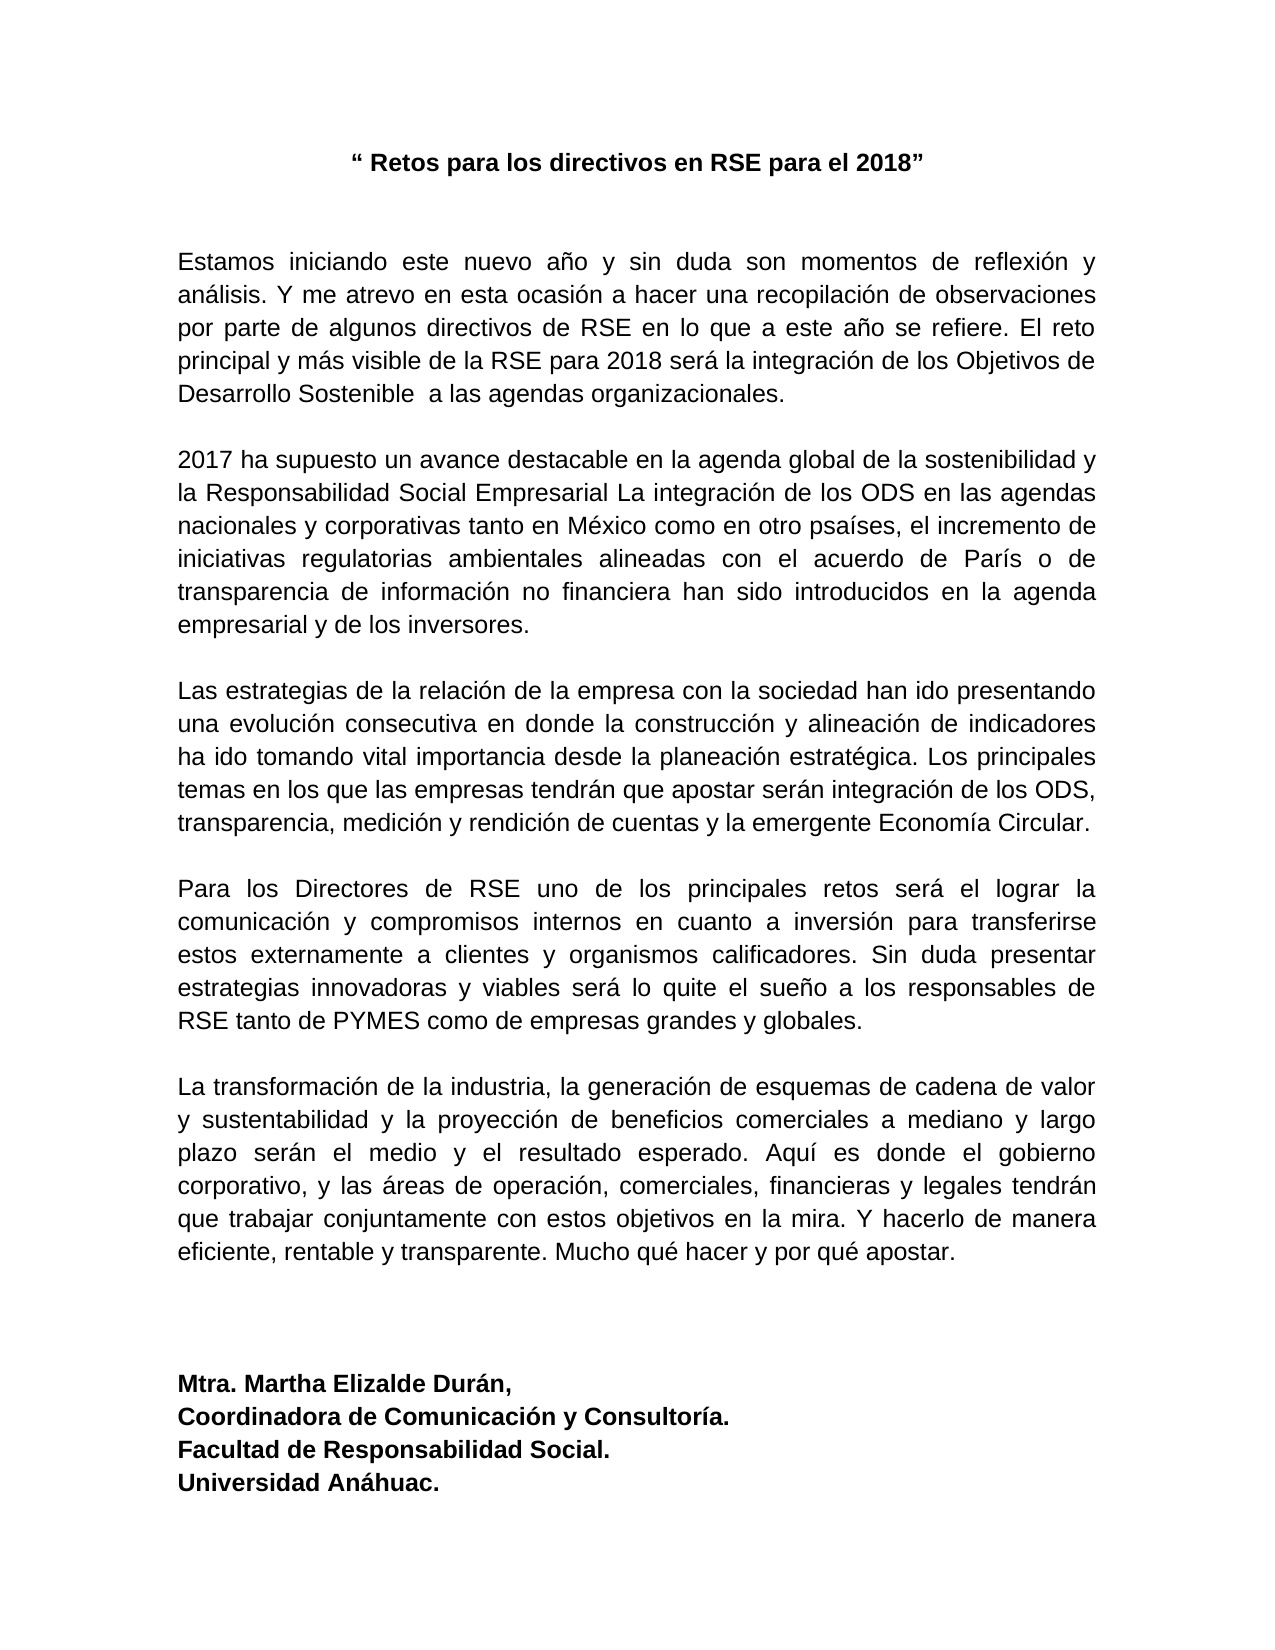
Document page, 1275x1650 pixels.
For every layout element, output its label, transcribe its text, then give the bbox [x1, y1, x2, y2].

text Universidad Anáhuac. [177, 1468, 1098, 1497]
text Mtra. Martha Elizalde Durán, [177, 1369, 1098, 1398]
text La transformación de la industria, la generación de esquemas de cadena de valor y sustentabilidad y la proyección de beneficios comerciales a mediano y largo plazo serán el medio y el resultado esperado. Aquí es donde el gobierno corporativo, y las áreas de operación, comerciales, financieras y legales tendrán que trabajar conjuntamente con estos objetivos en la mira. Y hacerlo de manera eficiente, rentable y transparente. Mucho qué hacer y por qué apostar. [177, 1072, 1098, 1266]
text Estamos iniciando este nuevo año y sin duda son momentos de reflexión y análisis. Y me atrevo en esta ocasión a hacer una recopilación de observaciones por parte de algunos directivos de RSE en lo que a este año se refiere. El reto principal y más visible de la RSE para 2018 será la integración de los Objetivos de Desarrollo Sostenible a las agendas organizacionales. [177, 247, 1098, 407]
text “ Retos para los directivos en RSE para el 2018” [177, 148, 1098, 176]
text Para los Directores de RSE uno de los principales retos será el lograr la comunicación y compromisos internos en cuanto a inversión para transferirse estos externamente a clientes y organismos calificadores. Sin duda presentar estrategias innovadoras y viables será lo quite el sueño a los responsables de RSE tanto de PYMES como de empresas grandes y globales. [177, 874, 1098, 1035]
text 2017 ha supuesto un avance destacable en la agenda global de la sostenibilidad y la Responsabilidad Social Empresarial La integración de los ODS en las agendas nacionales y corporativas tanto en México como en otro psaíses, el incremento de iniciativas regulatorias ambientales alineadas con el acuerdo de París o de transparencia de información no financiera han sido introducidos en la agenda empresarial y de los inversores. [177, 445, 1098, 639]
text Facultad de Responsabilidad Social. [177, 1435, 1098, 1464]
text Las estrategias de la relación de la empresa con la sociedad han ido presentando una evolución consecutiva en donde la construcción y alineación de indicadores ha ido tomando vital importancia desde la planeación estratégica. Los principales temas en los que las empresas tendrán que apostar serán integración de los ODS, transparencia, medición y rendición de cuentas y la emergente Economía Circular. [177, 676, 1098, 837]
text Coordinadora de Comunicación y Consultoría. [177, 1402, 1098, 1431]
